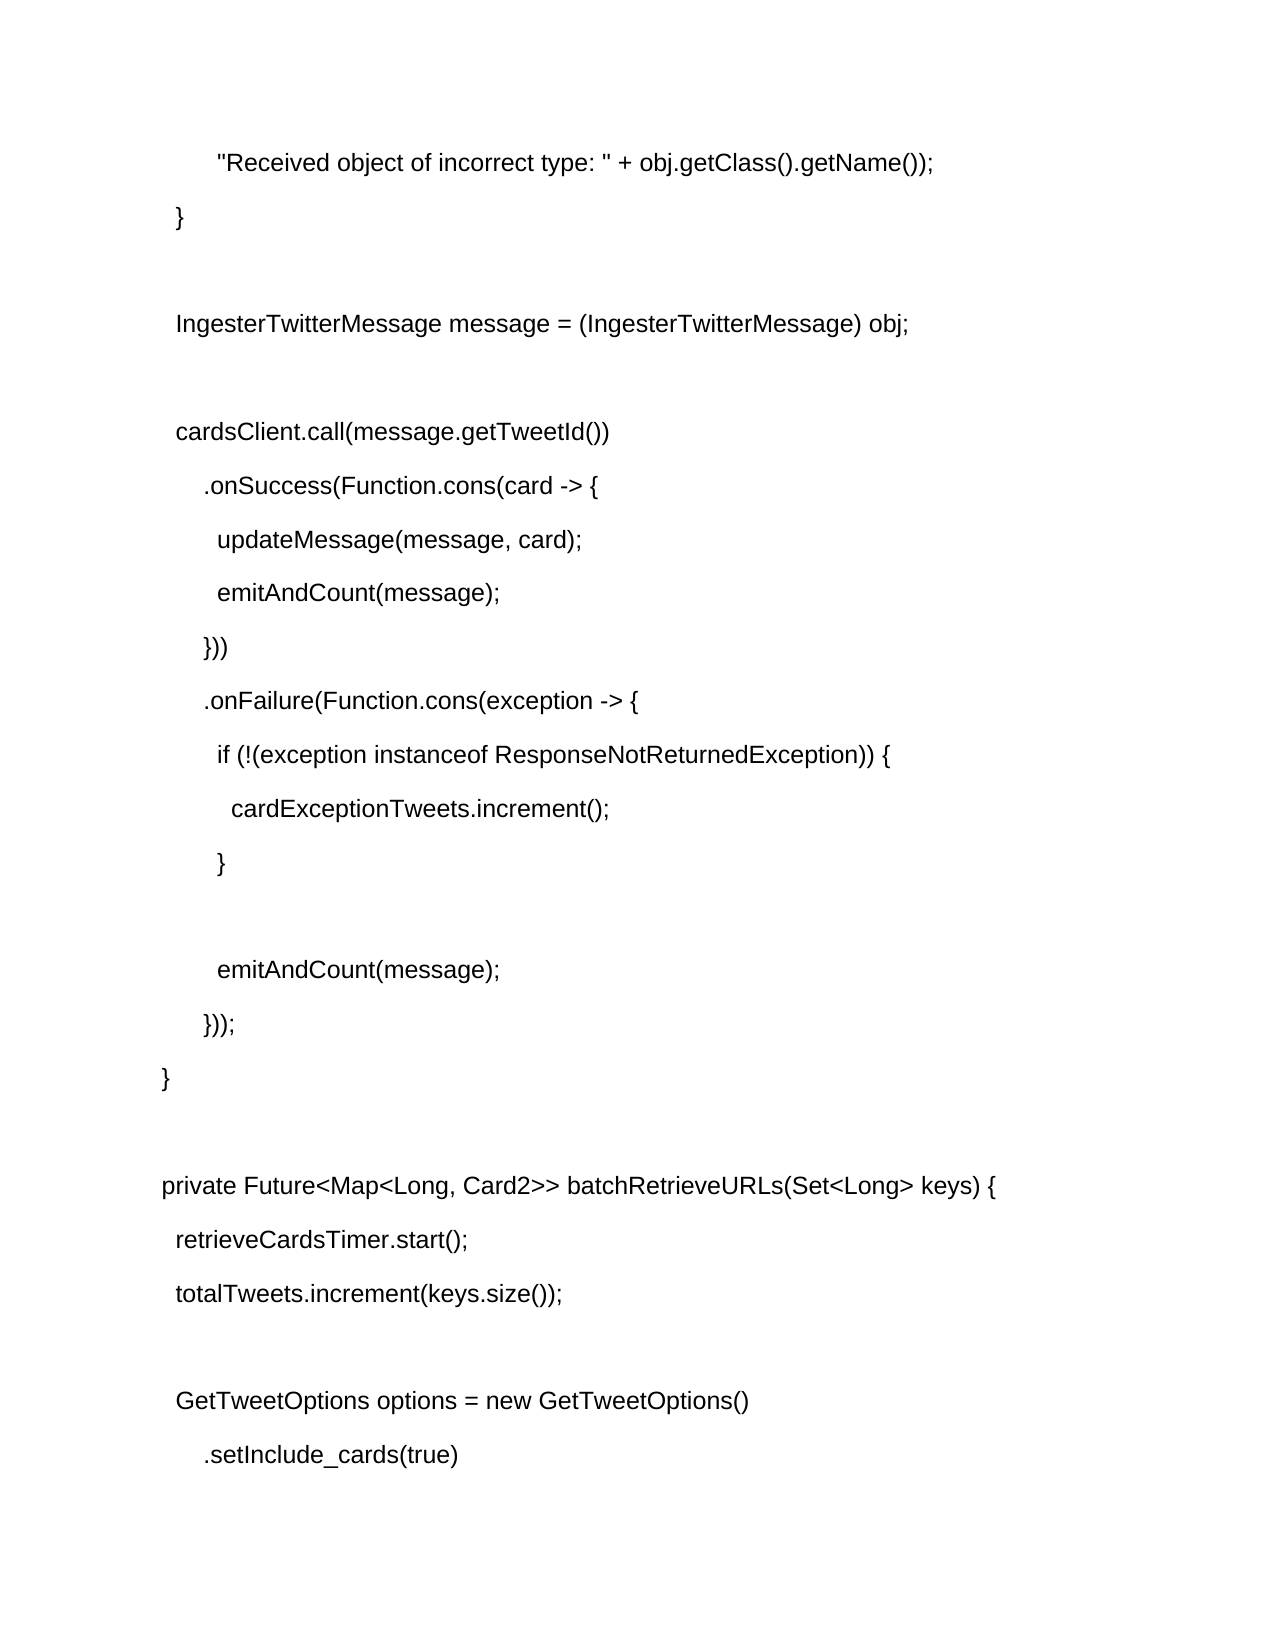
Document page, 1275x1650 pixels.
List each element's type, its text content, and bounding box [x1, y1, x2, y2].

text emitAndCount(message); [148, 955, 1127, 984]
text })); [148, 1009, 1127, 1038]
text IngesterTwitterMessage message = (IngesterTwitterMessage) obj; [148, 309, 1127, 338]
text } [148, 1063, 1127, 1092]
text if (!(exception instanceof ResponseNotReturnedException)) { [148, 740, 1127, 769]
text })) [148, 632, 1127, 661]
text "Received object of incorrect type: " + obj.getClass().getName()); [148, 148, 1127, 176]
text cardExceptionTweets.increment(); [148, 794, 1127, 823]
text cardsClient.call(message.getTweetId()) [148, 417, 1127, 446]
text } [148, 848, 1127, 876]
text retrieveCardsTimer.start(); [148, 1225, 1127, 1253]
text updateMessage(message, card); [148, 524, 1127, 553]
text totalTweets.increment(keys.size()); [148, 1278, 1127, 1307]
text .onFailure(Function.cons(exception -> { [148, 686, 1127, 715]
text } [148, 201, 1127, 230]
text GetTweetOptions options = new GetTweetOptions() [148, 1386, 1127, 1415]
text .setInclude_cards(true) [148, 1440, 1127, 1469]
text emitAndCount(message); [148, 578, 1127, 607]
text private Future<Map<Long, Card2>> batchRetrieveURLs(Set<Long> keys) { [148, 1171, 1127, 1199]
text .onSuccess(Function.cons(card -> { [148, 471, 1127, 499]
